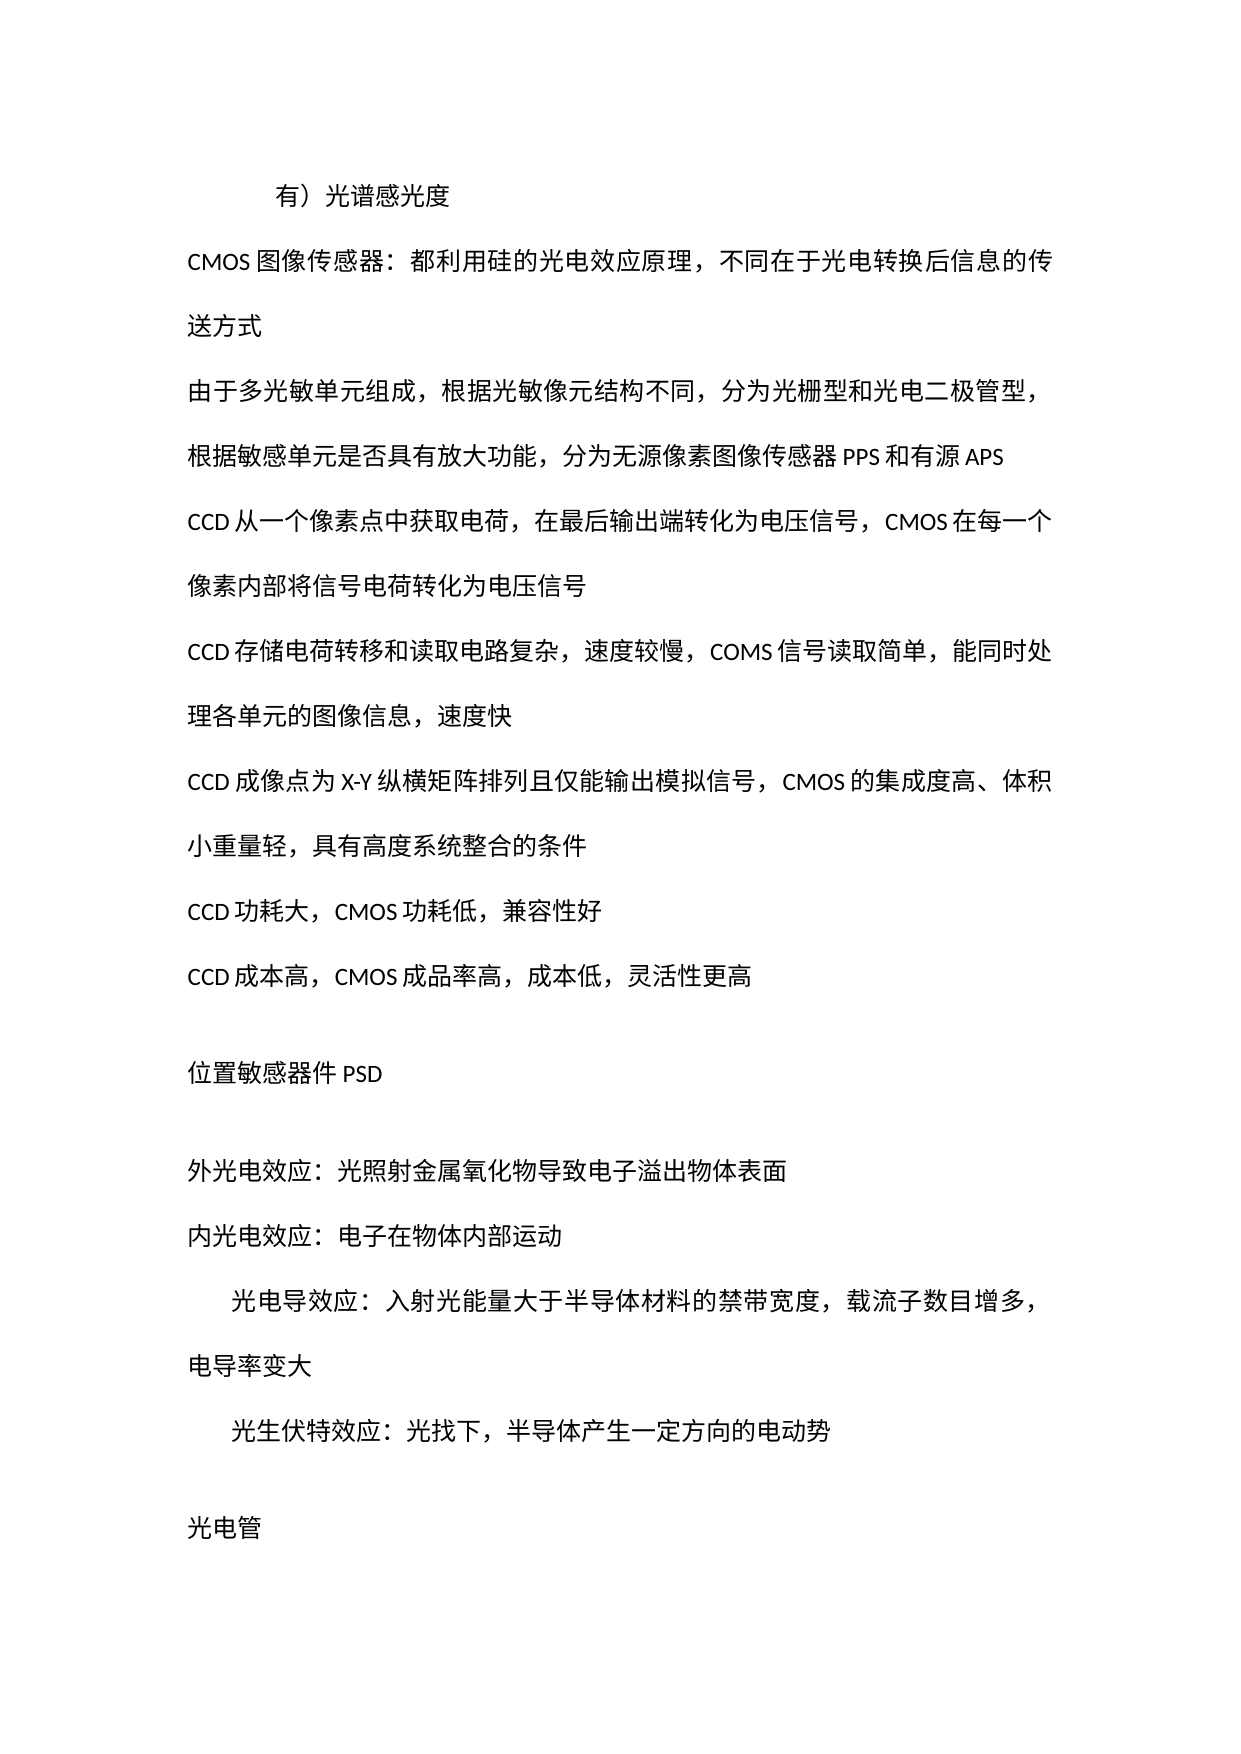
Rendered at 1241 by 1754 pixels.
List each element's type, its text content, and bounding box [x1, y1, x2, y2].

text CCD从一个像素点中获取电荷，在最后输出端转化为电压信号，CMOS在每一个像素内部将信号电荷转化为电压信号 [187, 487, 1053, 617]
text CMOS图像传感器：都利用硅的光电效应原理，不同在于光电转换后信息的传送方式 [187, 227, 1053, 357]
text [275, 162, 1053, 227]
text CCD成本高，CMOS成品率高，成本低，灵活性更高 [187, 942, 1053, 1007]
text 外光电效应：光照射金属氧化物导致电子溢出物体表面 [187, 1137, 1053, 1202]
text 位置敏感器件PSD [187, 1039, 1053, 1104]
text CCD存储电荷转移和读取电路复杂，速度较慢，COMS信号读取简单，能同时处理各单元的图像信息，速度快 [187, 617, 1053, 747]
text 由于多光敏单元组成，根据光敏像元结构不同，分为光栅型和光电二极管型，根据敏感单元是否具有放大功能，分为无源像素图像传感器PPS和有源APS [187, 357, 1053, 487]
text 光电导效应：入射光能量大于半导体材料的禁带宽度，载流子数目增多，电导率变大 [187, 1267, 1053, 1397]
text CCD功耗大，CMOS功耗低，兼容性好 [187, 877, 1053, 942]
text 内光电效应：电子在物体内部运动 [187, 1202, 1053, 1267]
text 光生伏特效应：光找下，半导体产生一定方向的电动势 [187, 1397, 1053, 1462]
text 光电管 [187, 1494, 1053, 1559]
text CCD成像点为X-Y纵横矩阵排列且仅能输出模拟信号，CMOS的集成度高、体积小重量轻，具有高度系统整合的条件 [187, 747, 1053, 877]
